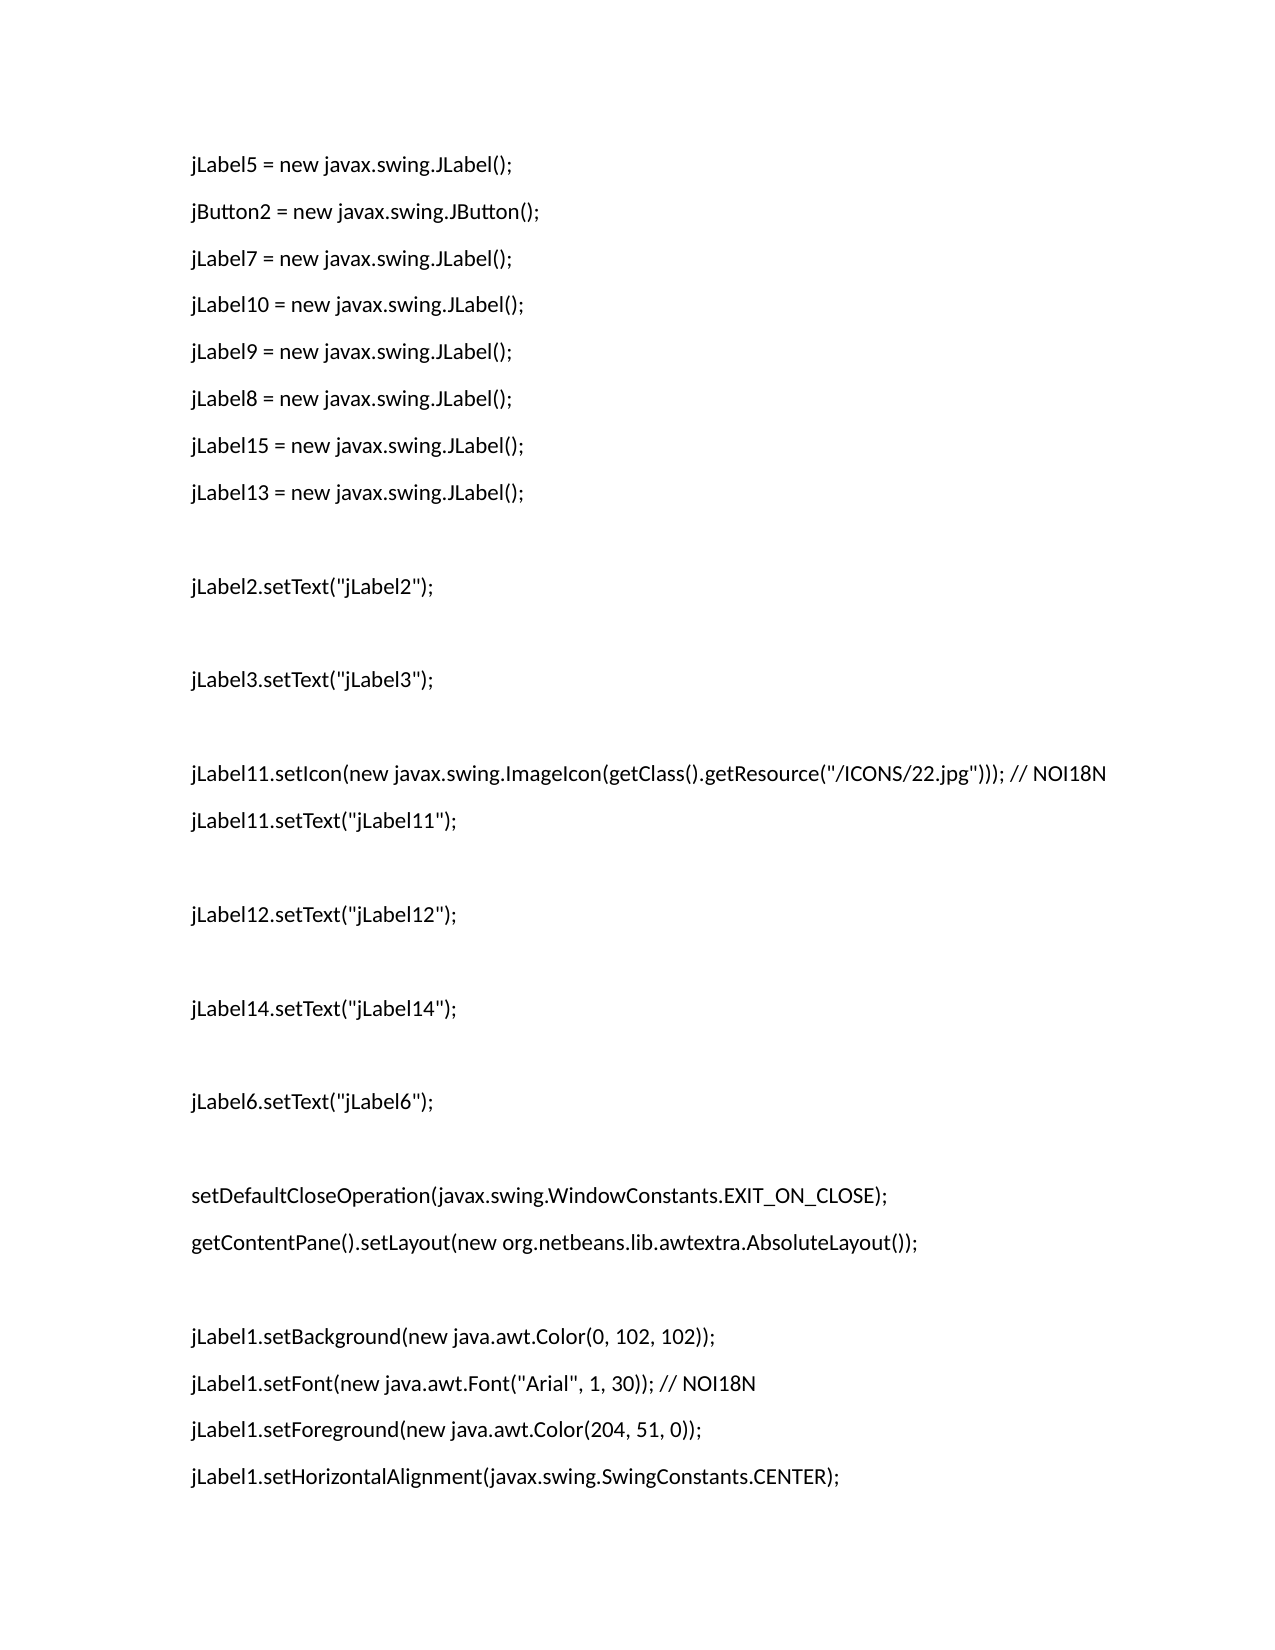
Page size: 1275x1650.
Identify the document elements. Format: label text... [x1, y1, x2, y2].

text setDefaultCloseOperation(javax.swing.WindowConstants.EXIT_ON_CLOSE); [150, 1181, 1125, 1209]
text jLabel2.setText("jLabel2"); [150, 572, 1125, 600]
text jLabel1.setForeground(new java.awt.Color(204, 51, 0)); [150, 1416, 1125, 1444]
text jLabel10 = new javax.swing.JLabel(); [150, 291, 1125, 319]
text jLabel1.setFont(new java.awt.Font("Arial", 1, 30)); // NOI18N [150, 1369, 1125, 1397]
text jButton2 = new javax.swing.JButton(); [150, 197, 1125, 225]
text getContentPane().setLayout(new org.netbeans.lib.awtextra.AbsoluteLayout()); [150, 1228, 1125, 1256]
text jLabel3.setText("jLabel3"); [150, 666, 1125, 694]
text jLabel15 = new javax.swing.JLabel(); [150, 431, 1125, 459]
text jLabel9 = new javax.swing.JLabel(); [150, 337, 1125, 366]
text jLabel11.setIcon(new javax.swing.ImageIcon(getClass().getResource("/ICONS/22.jpg"))); // NOI18N [150, 759, 1125, 787]
text jLabel14.setText("jLabel14"); [150, 994, 1125, 1022]
text jLabel11.setText("jLabel11"); [150, 806, 1125, 834]
text jLabel1.setHorizontalAlignment(javax.swing.SwingConstants.CENTER); [150, 1462, 1125, 1491]
text jLabel12.setText("jLabel12"); [150, 900, 1125, 928]
text jLabel8 = new javax.swing.JLabel(); [150, 384, 1125, 412]
text jLabel5 = new javax.swing.JLabel(); [150, 150, 1125, 178]
text jLabel6.setText("jLabel6"); [150, 1087, 1125, 1116]
text jLabel13 = new javax.swing.JLabel(); [150, 478, 1125, 506]
text jLabel7 = new javax.swing.JLabel(); [150, 244, 1125, 272]
text jLabel1.setBackground(new java.awt.Color(0, 102, 102)); [150, 1322, 1125, 1350]
